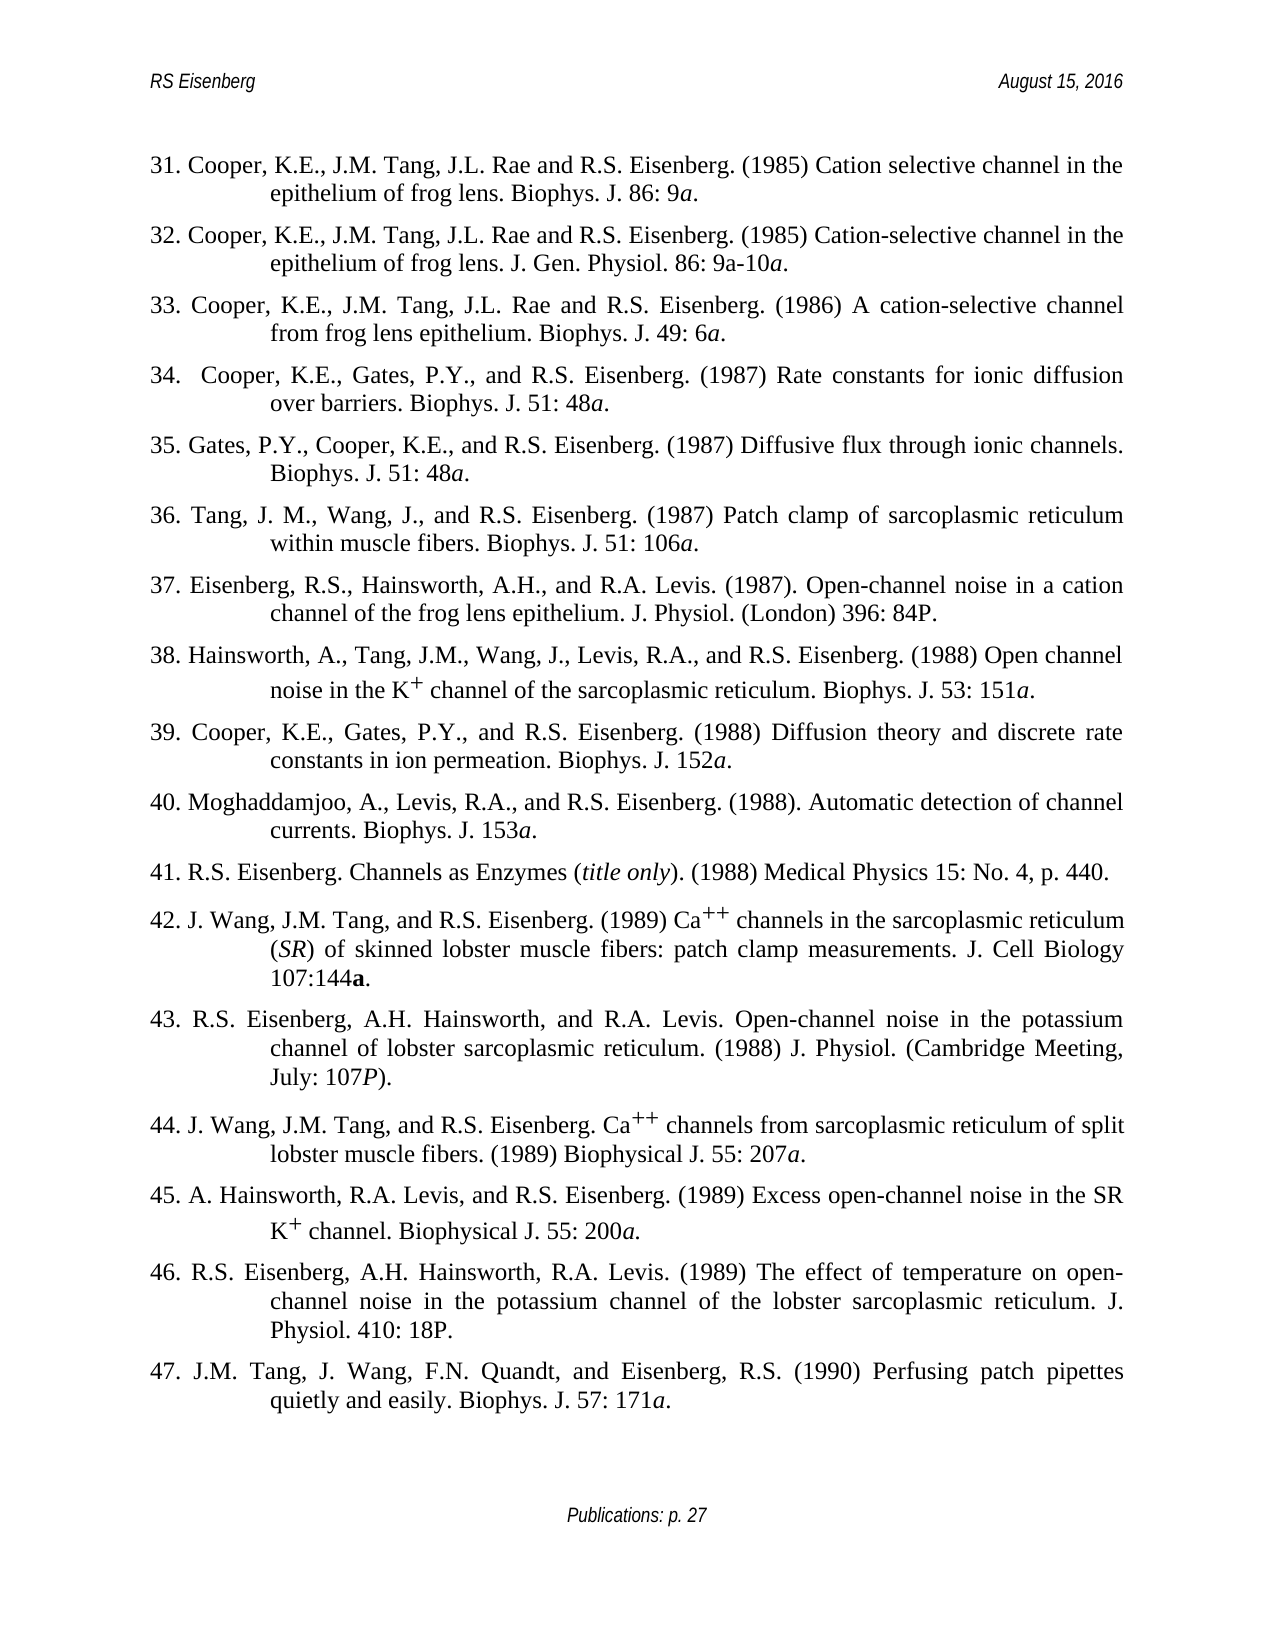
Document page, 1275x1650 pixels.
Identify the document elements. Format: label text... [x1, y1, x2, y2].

text 36. Tang, J. M., Wang, J., and R.S. Eisenberg. (1987) Patch clamp of sarcoplasmic reticulum within muscle fibers. Biophys. J. 51: 106a. [150, 500, 1125, 557]
text 35. Gates, P.Y., Cooper, K.E., and R.S. Eisenberg. (1987) Diffusive flux through ionic channels. Biophys. J. 51: 48a. [150, 430, 1125, 487]
text 31. Cooper, K.E., J.M. Tang, J.L. Rae and R.S. Eisenberg. (1985) Cation selective channel in the epithelium of frog lens. Biophys. J. 86: 9a. [150, 150, 1125, 207]
text 47. J.M. Tang, J. Wang, F.N. Quandt, and Eisenberg, R.S. (1990) Perfusing patch pipettes quietly and easily. Biophys. J. 57: 171a. [150, 1356, 1125, 1413]
text 42. J. Wang, J.M. Tang, and R.S. Eisenberg. (1989) Ca++ channels in the sarcoplasmic reticulum (SR) of skinned lobster muscle fibers: patch clamp measurements. J. Cell Biology 107:144a. [150, 898, 1125, 992]
text 45. A. Hainsworth, R.A. Levis, and R.S. Eisenberg. (1989) Excess open-channel noise in the SR K+ channel. Biophysical J. 55: 200a. [150, 1180, 1125, 1245]
text 44. J. Wang, J.M. Tang, and R.S. Eisenberg. Ca++ channels from sarcoplasmic reticulum of split lobster muscle fibers. (1989) Biophysical J. 55: 207a. [150, 1103, 1125, 1167]
text 43. R.S. Eisenberg, A.H. Hainsworth, and R.A. Levis. Open-channel noise in the potassium channel of lobster sarcoplasmic reticulum. (1988) J. Physiol. (Cambridge Meeting, July: 107P). [150, 1004, 1125, 1090]
text 46. R.S. Eisenberg, A.H. Hainsworth, R.A. Levis. (1989) The effect of temperature on open-channel noise in the potassium channel of the lobster sarcoplasmic reticulum. J. Physiol. 410: 18P. [150, 1257, 1125, 1343]
text 40. Moghaddamjoo, A., Levis, R.A., and R.S. Eisenberg. (1988). Automatic detection of channel currents. Biophys. J. 153a. [150, 787, 1125, 844]
text 33. Cooper, K.E., J.M. Tang, J.L. Rae and R.S. Eisenberg. (1986) A cation-selective channel from frog lens epithelium. Biophys. J. 49: 6a. [150, 290, 1125, 347]
text 37. Eisenberg, R.S., Hainsworth, A.H., and R.A. Levis. (1987). Open-channel noise in a cation channel of the frog lens epithelium. J. Physiol. (London) 396: 84P. [150, 570, 1125, 627]
text 38. Hainsworth, A., Tang, J.M., Wang, J., Levis, R.A., and R.S. Eisenberg. (1988) Open channel noise in the K+ channel of the sarcoplasmic reticulum. Biophys. J. 53: 151a. [150, 640, 1125, 704]
text 41. R.S. Eisenberg. Channels as Enzymes (title only). (1988) Medical Physics 15: No. 4, p. 440. [150, 857, 1125, 886]
text 32. Cooper, K.E., J.M. Tang, J.L. Rae and R.S. Eisenberg. (1985) Cation-selective channel in the epithelium of frog lens. J. Gen. Physiol. 86: 9a-10a. [150, 220, 1125, 277]
text 34. Cooper, K.E., Gates, P.Y., and R.S. Eisenberg. (1987) Rate constants for ionic diffusion over barriers. Biophys. J. 51: 48a. [150, 360, 1125, 417]
text 39. Cooper, K.E., Gates, P.Y., and R.S. Eisenberg. (1988) Diffusion theory and discrete rate constants in ion permeation. Biophys. J. 152a. [150, 717, 1125, 774]
